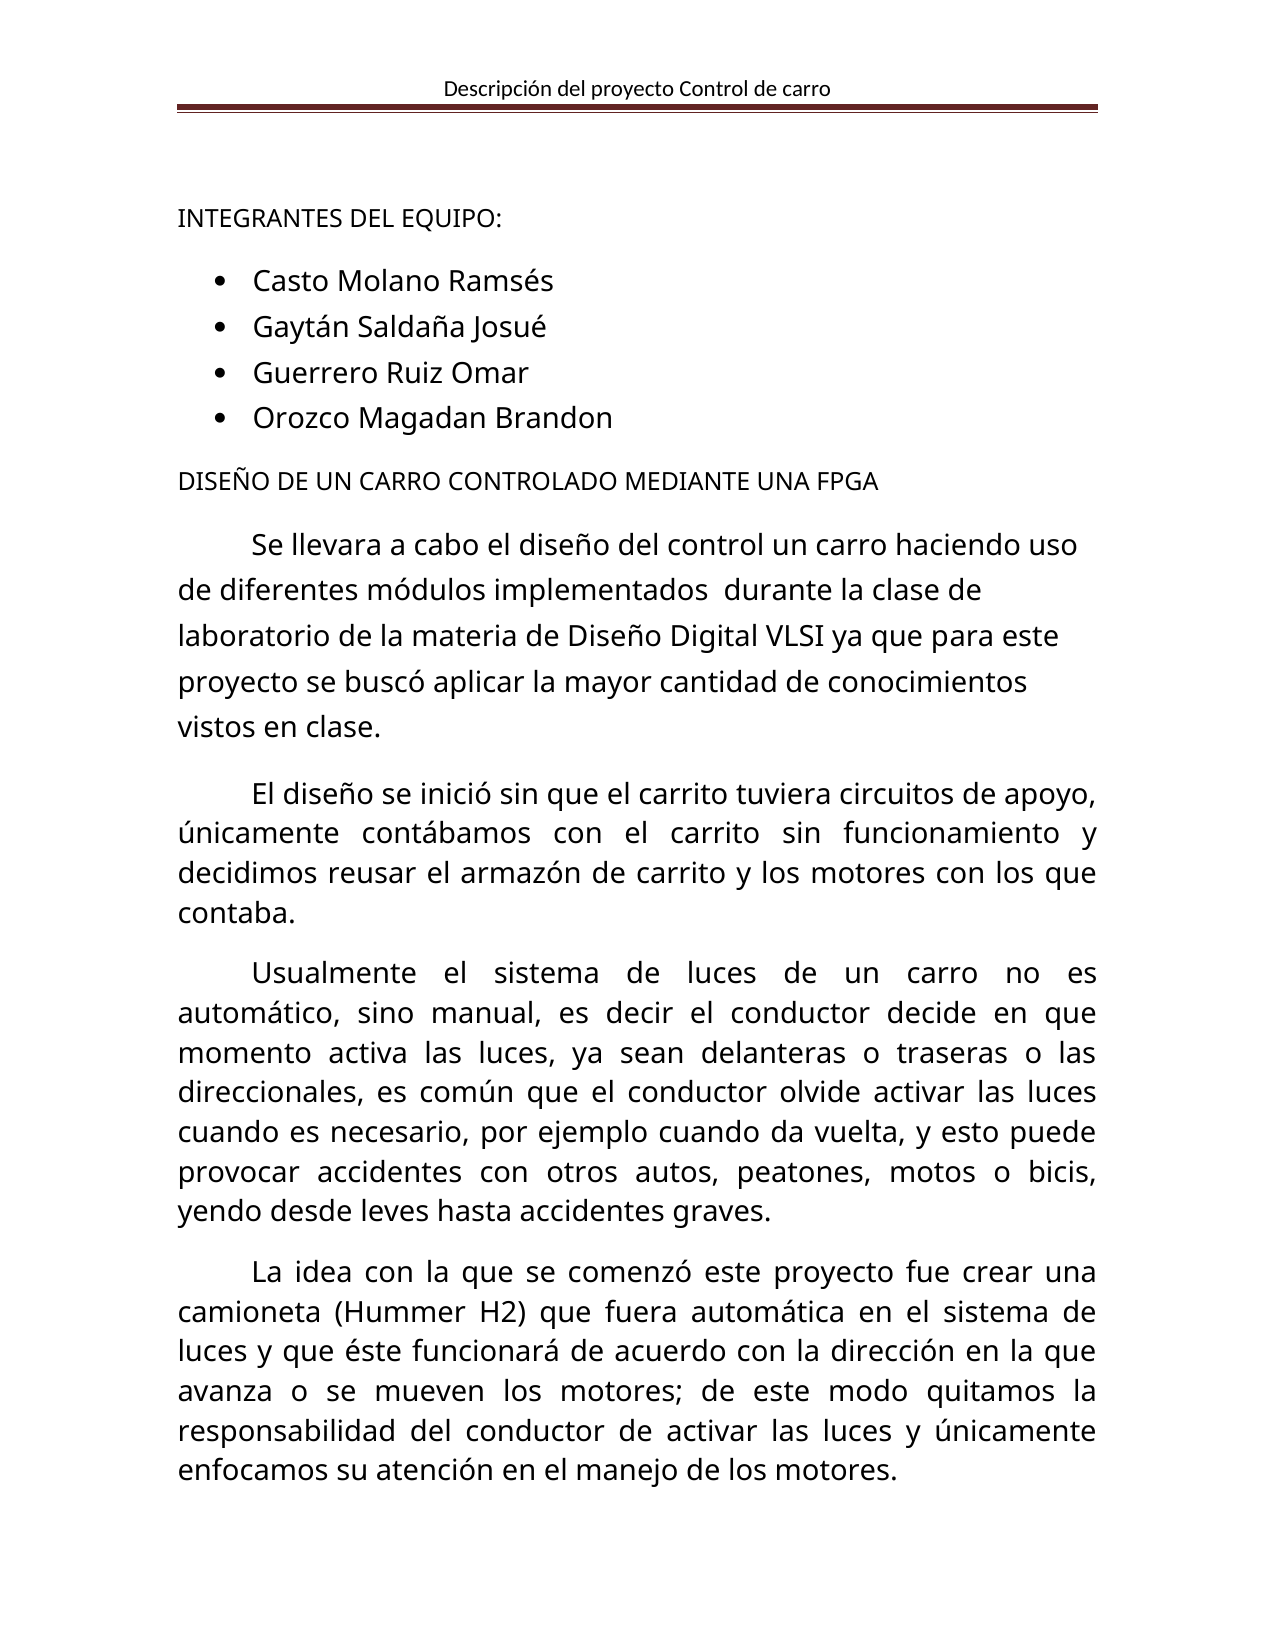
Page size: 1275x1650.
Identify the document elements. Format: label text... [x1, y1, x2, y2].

list Casto Molano Ramsés [215, 261, 1098, 300]
list Gaytán Saldaña Josué [215, 306, 1098, 346]
text DISEÑO DE UN CARRO CONTROLADO MEDIANTE UNA FPGA [177, 464, 1098, 498]
text INTEGRANTES DEL EQUIPO: [177, 201, 1098, 235]
text Usualmente el sistema de luces de un carro no es automático, sino manual, es decir el conductor decide en que momento activa las luces, ya sean delanteras o traseras o las direccionales, es común que el conductor olvide activar las luces cuando es necesario, por ejemplo cuando da vuelta, y esto puede provocar accidentes con otros autos, peatones, motos o bicis, yendo desde leves hasta accidentes graves. [177, 952, 1098, 1230]
text El diseño se inició sin que el carrito tuviera circuitos de apoyo, únicamente contábamos con el carrito sin funcionamiento y decidimos reusar el armazón de carrito y los motores con los que contaba. [177, 773, 1098, 932]
text Se llevara a cabo el diseño del control un carro haciendo uso de diferentes módulos implementados durante la clase de laboratorio de la materia de Diseño Digital VLSI ya que para este proyecto se buscó aplicar la mayor cantidad de conocimientos vistos en clase. [177, 524, 1098, 746]
list Guerrero Ruiz Omar [215, 352, 1098, 392]
text La idea con la que se comenzó este proyecto fue crear una camioneta (Hummer H2) que fuera automática en el sistema de luces y que éste funcionará de acuerdo con la dirección en la que avanza o se mueven los motores; de este modo quitamos la responsabilidad del conductor de activar las luces y únicamente enfocamos su atención en el manejo de los motores. [177, 1251, 1098, 1489]
list Orozco Magadan Brandon [215, 397, 1098, 437]
